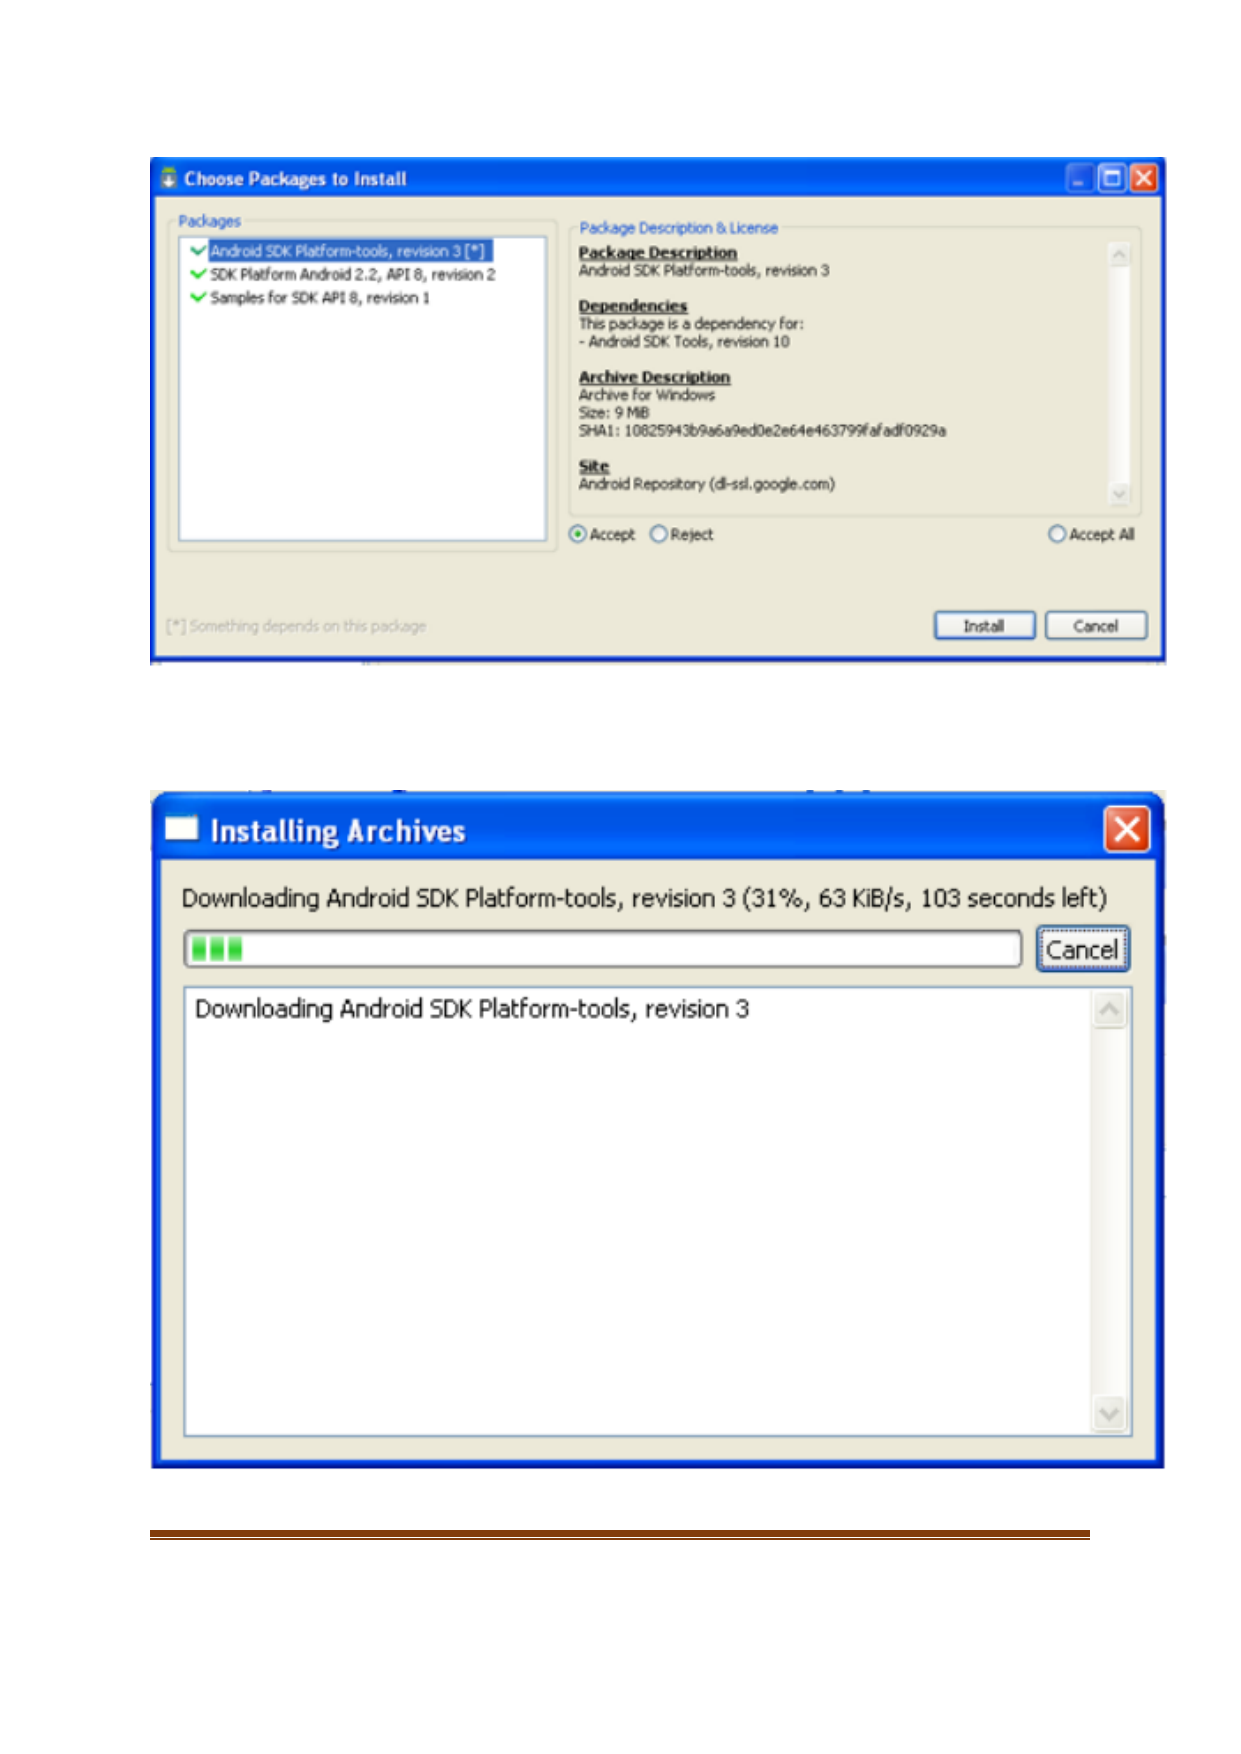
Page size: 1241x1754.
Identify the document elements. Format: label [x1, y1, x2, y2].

text [150, 158, 1090, 242]
